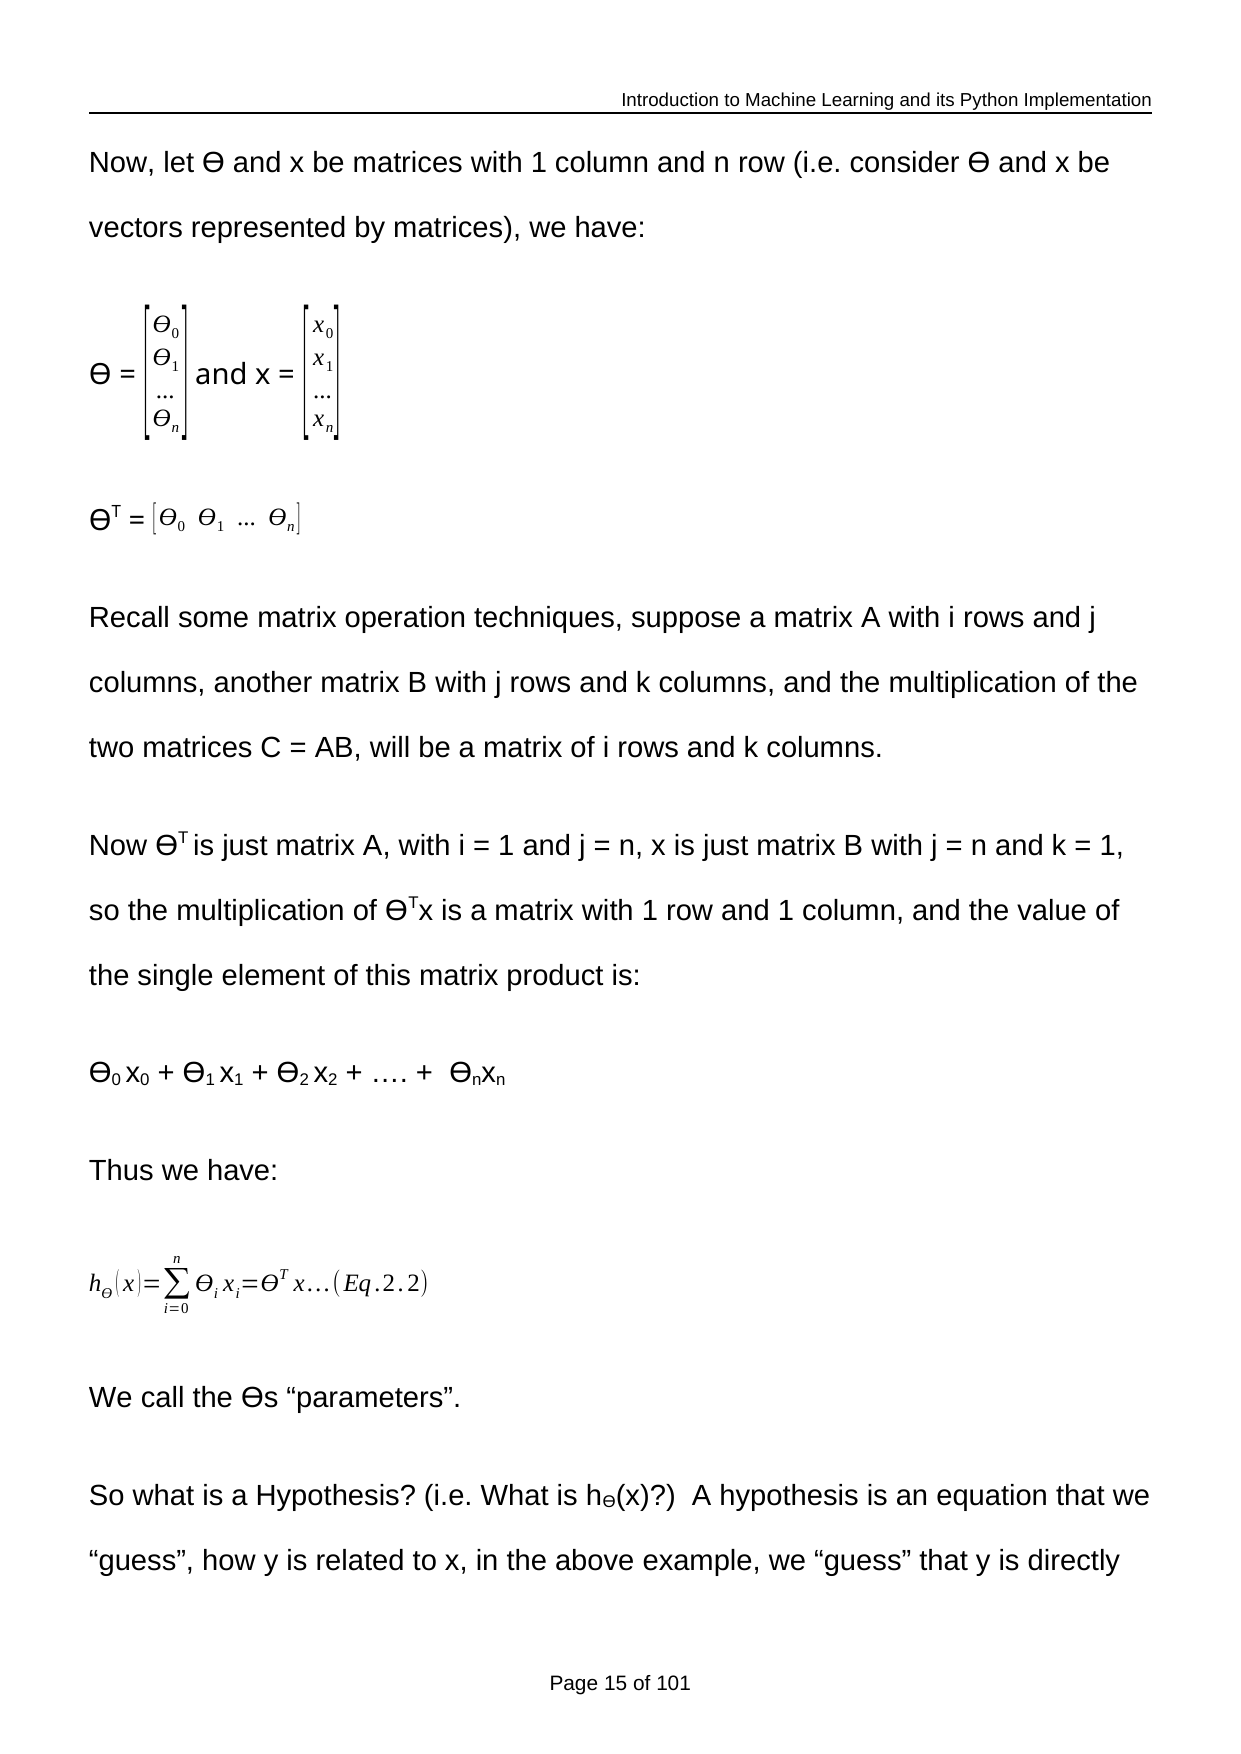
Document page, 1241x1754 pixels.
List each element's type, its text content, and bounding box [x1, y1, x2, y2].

text Recall some matrix operation techniques, suppose a matrix A with i rows and j columns, another matrix B with j rows and k columns, and the multiplication of the two matrices C = AB, will be a matrix of i rows and k columns. [89, 584, 1152, 779]
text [89, 1462, 1152, 1592]
text Now, let ϴ and x be matrices with 1 column and n row (i.e. consider ϴ and x be vectors represented by matrices), we have: [89, 129, 1152, 259]
text ϴ = and x = [89, 292, 1152, 454]
text ϴ0 x0 + ϴ1 x1 + ϴ2 x2 + …. + ϴnxn [89, 1039, 1152, 1104]
text Now ϴT is just matrix A, with i = 1 and j = n, x is just matrix B with j = n and k = 1, so the multiplication of ϴTx is a matrix with 1 row and 1 column, and the value of the single element of this matrix product is: [89, 812, 1152, 1007]
text We call the ϴs “parameters”. [89, 1364, 1152, 1429]
text ϴT = [89, 487, 1152, 552]
text Thus we have: [89, 1137, 1152, 1202]
